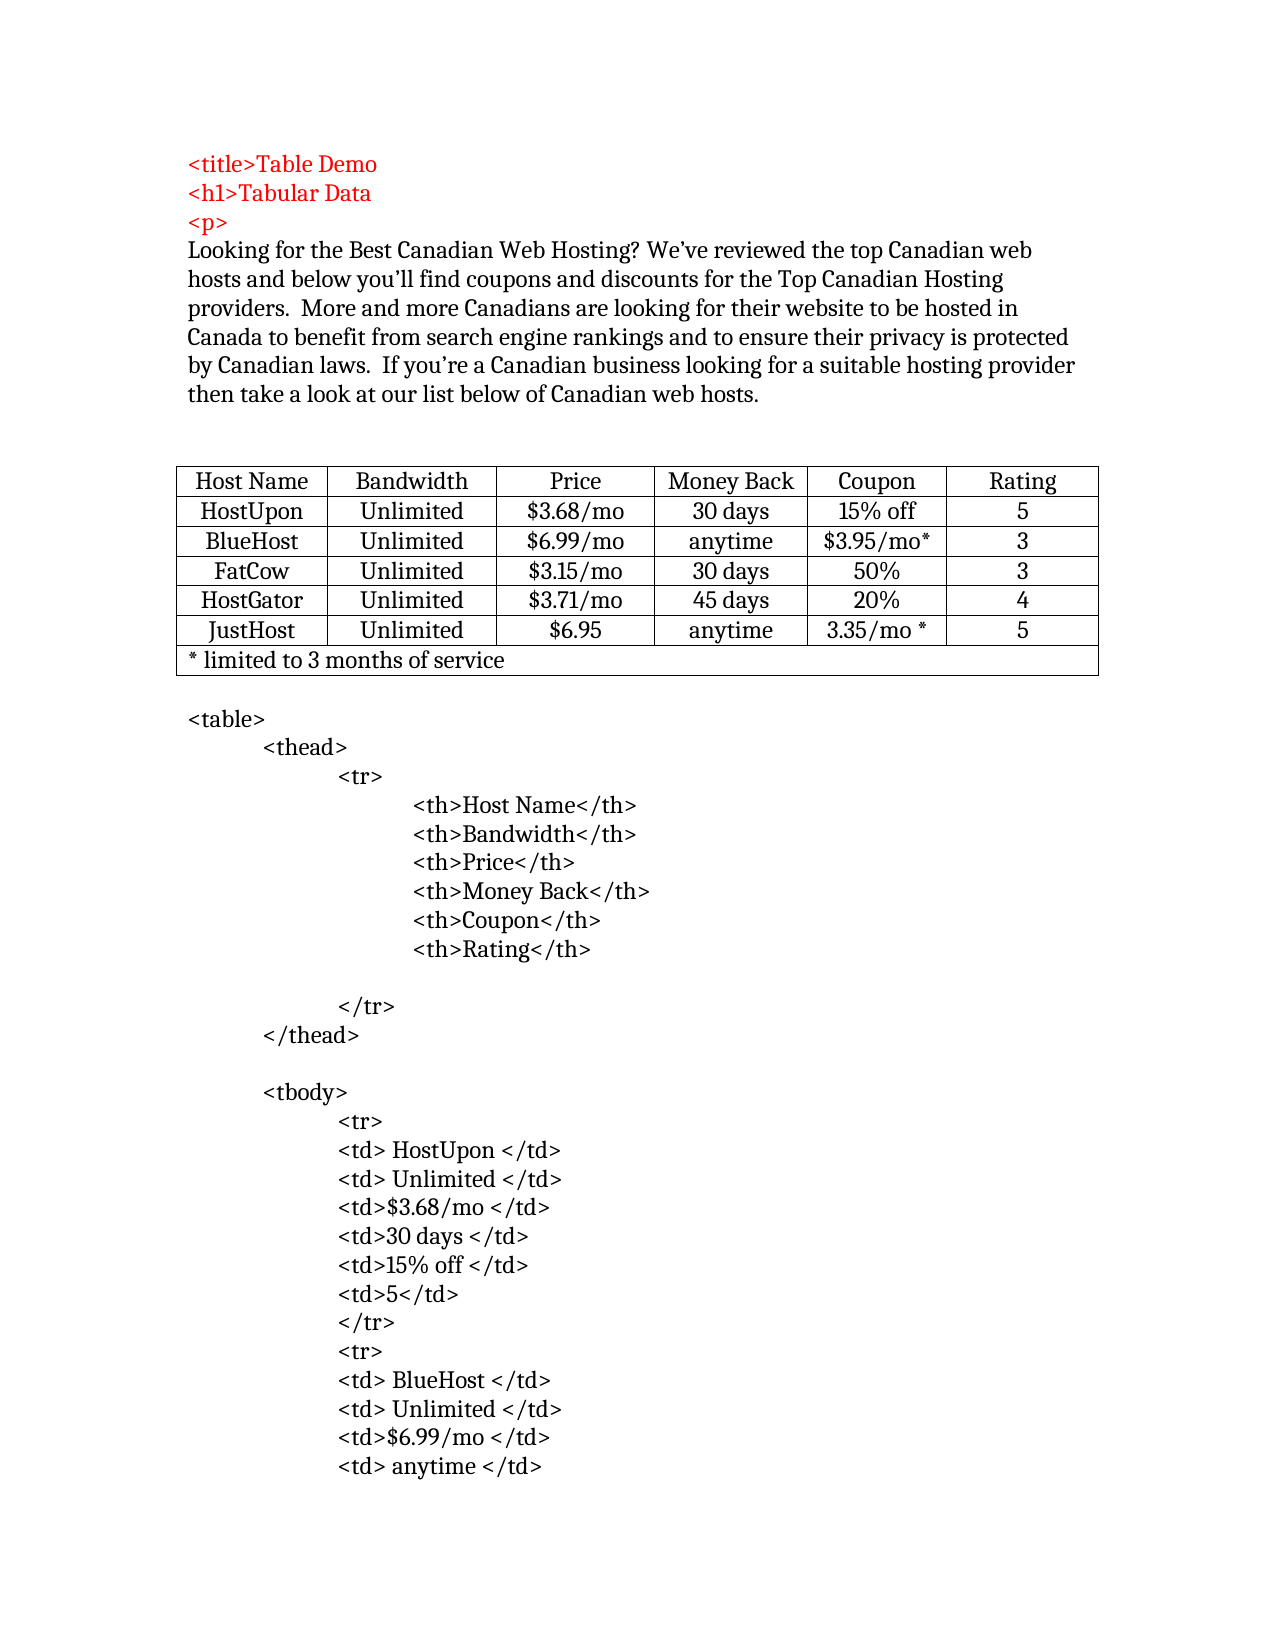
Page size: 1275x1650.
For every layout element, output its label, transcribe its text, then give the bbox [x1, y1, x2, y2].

text <td>$6.99/mo </td> [187, 1423, 1087, 1452]
text <th>Price</th> [187, 848, 1087, 877]
text <th>Coupon</th> [187, 906, 1087, 934]
table_cell FatCow [177, 557, 327, 585]
table_cell 45 days [655, 586, 807, 615]
table_cell 20% [808, 586, 946, 615]
text <td> HostUpon </td> [187, 1136, 1087, 1164]
table_cell HostGator [177, 586, 327, 615]
text <th>Bandwidth</th> [187, 819, 1087, 848]
table_cell BlueHost [177, 527, 327, 556]
table_header Price [497, 467, 654, 496]
table_cell 4 [947, 586, 1098, 615]
table_cell 15% off [808, 497, 946, 526]
text <thead> [187, 733, 1087, 762]
table_header Rating [947, 467, 1098, 496]
text <tr> [187, 762, 1087, 791]
text <tr> [187, 1337, 1087, 1366]
table_cell $6.95 [497, 616, 654, 645]
table_header Coupon [808, 467, 946, 496]
table_cell HostUpon [177, 497, 327, 526]
text <th>Rating</th> [187, 934, 1087, 963]
text </tr> [187, 992, 1087, 1021]
text </thead> [187, 1021, 1087, 1049]
text </tr> [187, 1308, 1087, 1337]
table_cell 30 days [655, 557, 807, 585]
text Looking for the Best Canadian Web Hosting? We’ve reviewed the top Canadian web hosts and below you’ll find coupons and discounts for the Top Canadian Hosting providers. More and more Canadians are looking for their website to be hosted in Canada to benefit from search engine rankings and to ensure their privacy is protected by Canadian laws. If you’re a Canadian business looking for a suitable hosting provider then take a look at our list below of Canadian web hosts. [187, 236, 1087, 409]
table_cell 30 days [655, 497, 807, 526]
table_cell Unlimited [328, 497, 496, 526]
text <p> [187, 207, 1087, 236]
text <tr> [187, 1107, 1087, 1136]
table_cell 5 [947, 497, 1098, 526]
table_cell 3 [947, 557, 1098, 585]
table_cell 5 [947, 616, 1098, 645]
table_header Bandwidth [328, 467, 496, 496]
text <td>5</td> [187, 1279, 1087, 1308]
table_cell Unlimited [328, 527, 496, 556]
text <title>Table Demo [187, 150, 1087, 179]
table_cell JustHost [177, 616, 327, 645]
text <td> anytime </td> [187, 1452, 1087, 1481]
text <td>30 days </td> [187, 1222, 1087, 1251]
text <tbody> [187, 1078, 1087, 1107]
table_cell $3.15/mo [497, 557, 654, 585]
table_cell anytime [655, 527, 807, 556]
text <td> BlueHost </td> [187, 1366, 1087, 1394]
text <th>Money Back</th> [187, 877, 1087, 906]
text <h1>Tabular Data [187, 179, 1087, 207]
table_cell anytime [655, 616, 807, 645]
table_header Money Back [655, 467, 807, 496]
text <td>15% off </td> [187, 1251, 1087, 1279]
table_cell Unlimited [328, 586, 496, 615]
table_cell Unlimited [328, 616, 496, 645]
table_cell $3.71/mo [497, 586, 654, 615]
text <td> Unlimited </td> [187, 1164, 1087, 1193]
text <table> [187, 704, 1087, 733]
table_header Host Name [177, 467, 327, 496]
table_cell $6.99/mo [497, 527, 654, 556]
table_cell 3 [947, 527, 1098, 556]
table_cell 50% [808, 557, 946, 585]
table_cell * limited to 3 months of service [177, 646, 1098, 675]
text <th>Host Name</th> [187, 791, 1087, 819]
table_cell Unlimited [328, 557, 496, 585]
text <td>$3.68/mo </td> [187, 1193, 1087, 1222]
table_cell $3.68/mo [497, 497, 654, 526]
text <td> Unlimited </td> [187, 1394, 1087, 1423]
table_cell 3.35/mo * [808, 616, 946, 645]
table_cell $3.95/mo* [808, 527, 946, 556]
